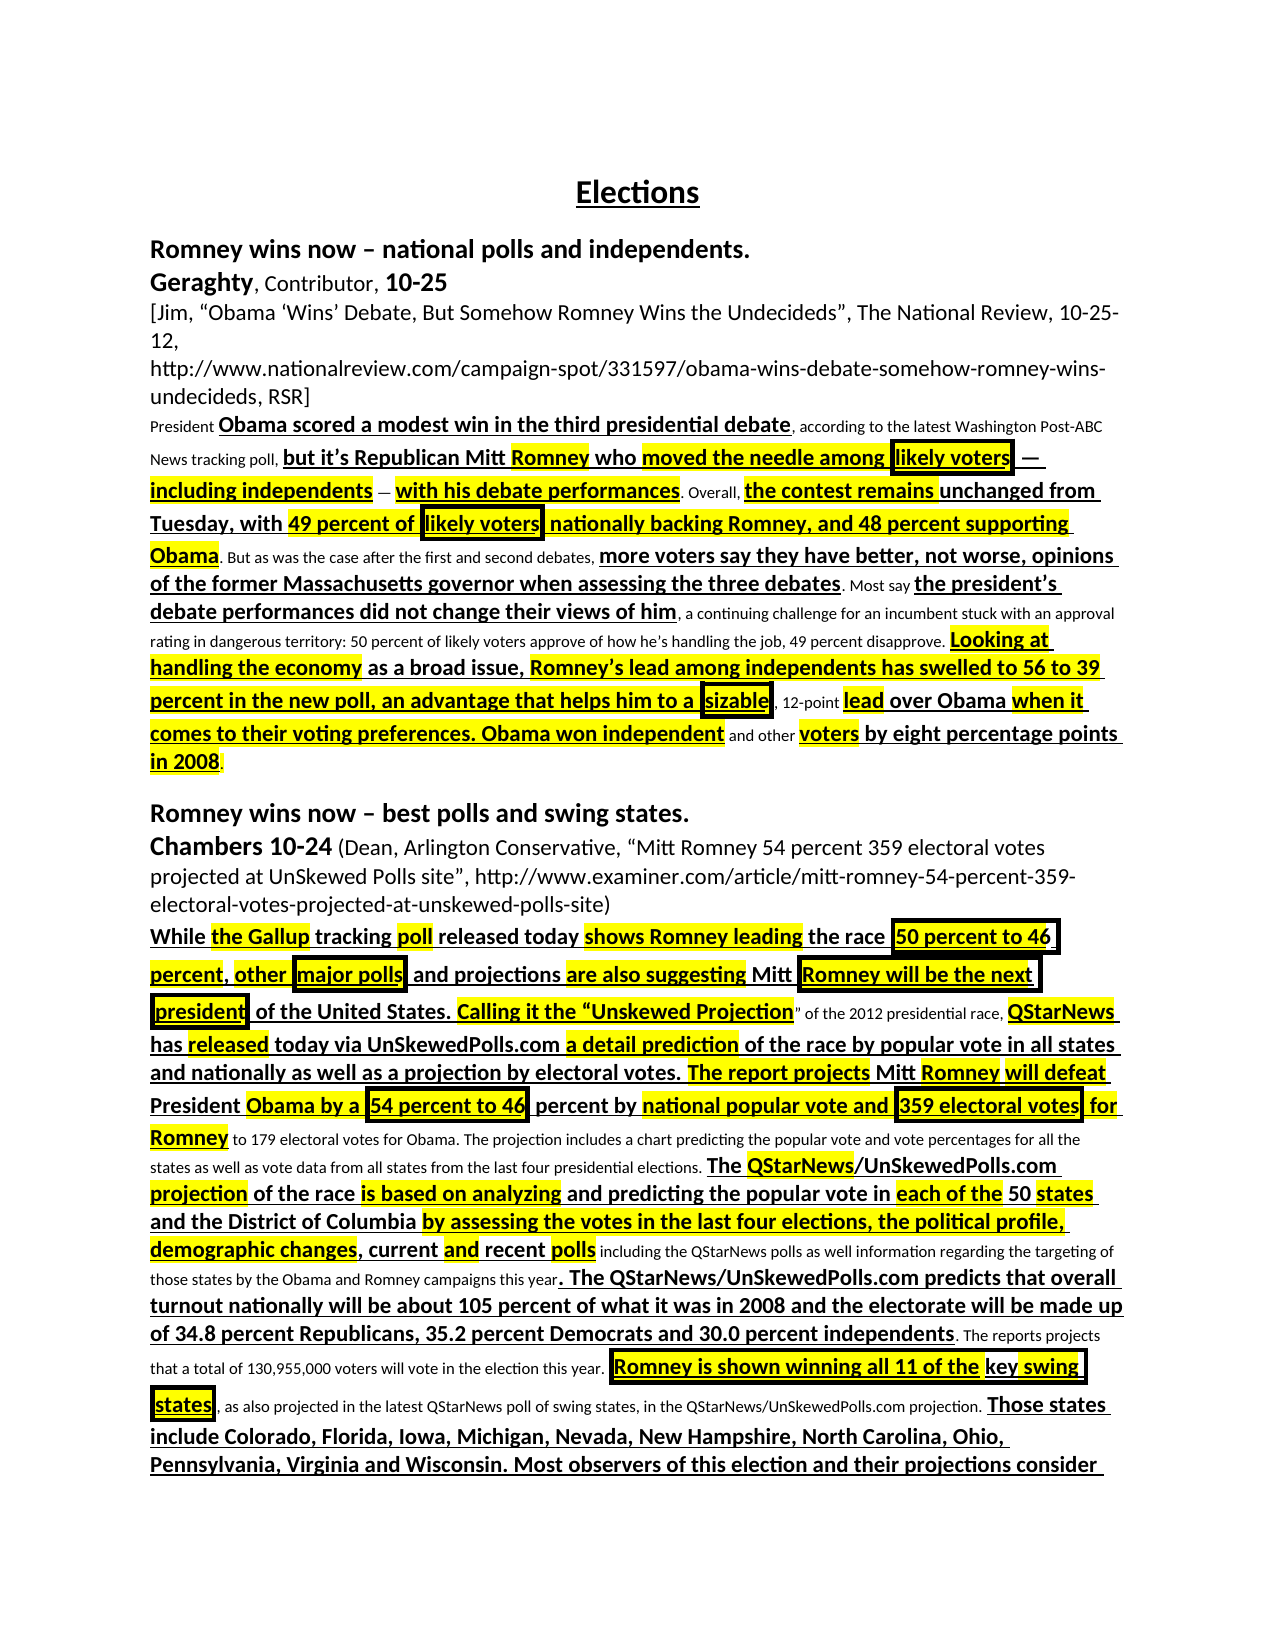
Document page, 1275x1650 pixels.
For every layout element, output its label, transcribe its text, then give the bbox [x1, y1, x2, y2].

text Chambers 10-24 (Dean, Arlington Conservative, “Mitt Romney 54 percent 359 electoral votes projected at UnSkewed Polls site”, http://www.examiner.com/article/mitt-romney-54-percent-359-electoral-votes-projected-at-unskewed-polls-site) [150, 829, 1125, 918]
subtitle Romney wins now – best polls and swing states. [150, 796, 1125, 829]
text Geraghty, Contributor, 10-25 [150, 265, 1125, 298]
text President Obama scored a modest win in the third presidential debate, according to the latest Washington Post-ABC News tracking poll, but it’s Republican Mitt Romney who moved the needle among likely voters — including independents — with his debate performances. Overall, the contest remains unchanged from Tuesday, with 49 percent of likely voters nationally backing Romney, and 48 percent supporting Obama. But as was the case after the first and second debates, more voters say they have better, not worse, opinions of the former Massachusetts governor when assessing the three debates. Most say the president’s debate performances did not change their views of him, a continuing challenge for an incumbent stuck with an approval rating in dangerous territory: 50 percent of likely voters approve of how he’s handling the job, 49 percent disapprove. Looking at handling the economy as a broad issue, Romney’s lead among independents has swelled to 56 to 39 percent in the new poll, an advantage that helps him to a sizable, 12-point lead over Obama when it comes to their voting preferences. Obama won independent and other voters by eight percentage points in 2008. [150, 411, 1125, 775]
subtitle Elections [150, 171, 1125, 212]
text http://www.nationalreview.com/campaign-spot/331597/obama-wins-debate-somehow-romney-wins-undecideds, RSR] [150, 354, 1125, 411]
subtitle Romney wins now – national polls and independents. [150, 232, 1125, 265]
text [150, 918, 1125, 1478]
text [Jim, “Obama ‘Wins’ Debate, But Somehow Romney Wins the Undecideds”, The National Review, 10-25-12, [150, 298, 1125, 354]
